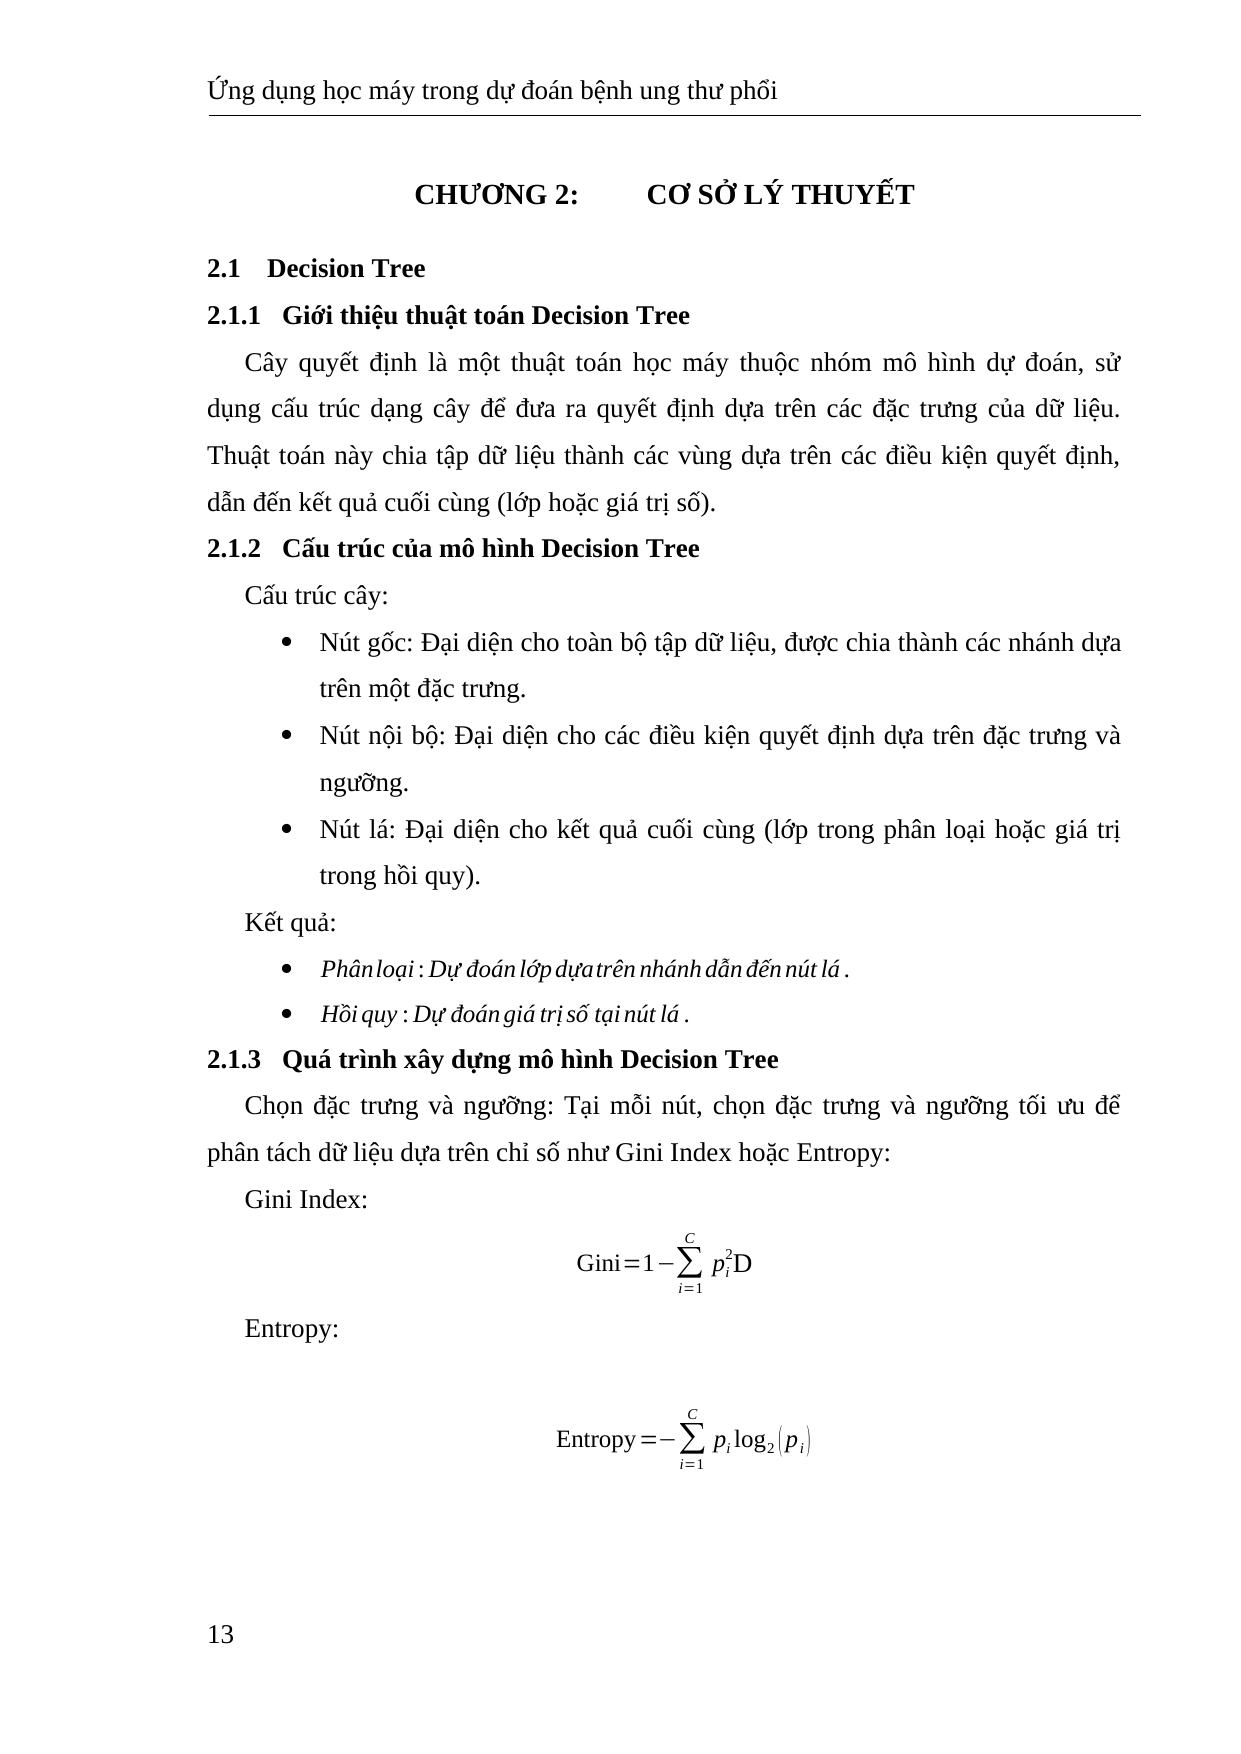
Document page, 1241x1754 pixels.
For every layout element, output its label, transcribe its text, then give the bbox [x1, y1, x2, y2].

text Cây quyết định là một thuật toán học máy thuộc nhóm mô hình dự đoán, sử dụng cấu trúc dạng cây để đưa ra quyết định dựa trên các đặc trưng của dữ liệu. Thuật toán này chia tập dữ liệu thành các vùng dựa trên các điều kiện quyết định, dẫn đến kết quả cuối cùng (lớp hoặc giá trị số). [207, 346, 1122, 517]
subtitle Giới thiệu thuật toán Decision Tree [207, 299, 1122, 330]
text Gini Index: [207, 1183, 1122, 1214]
text Chọn đặc trưng và ngưỡng: Tại mỗi nút, chọn đặc trưng và ngưỡng tối ưu để phân tách dữ liệu dựa trên chỉ số như Gini Index hoặc Entropy: [207, 1089, 1122, 1167]
list Nút gốc: Đại diện cho toàn bộ tập dữ liệu, được chia thành các nhánh dựa trên một đặc trưng. [282, 626, 1122, 704]
text Cấu trúc cây: [207, 579, 1122, 610]
subtitle Cấu trúc của mô hình Decision Tree [207, 532, 1122, 564]
list Nút nội bộ: Đại diện cho các điều kiện quyết định dựa trên đặc trưng và ngưỡng. [282, 719, 1122, 797]
text Kết quả: [207, 906, 1122, 937]
list D [207, 1229, 1122, 1297]
subtitle Quá trình xây dựng mô hình Decision Tree [207, 1043, 1122, 1074]
subtitle CƠ SỞ LÝ THUYẾT [207, 177, 1122, 211]
list Nút lá: Đại diện cho kết quả cuối cùng (lớp trong phân loại hoặc giá trị trong hồi quy). [282, 813, 1122, 891]
subtitle Decision Tree [207, 252, 1122, 284]
text Entropy: [207, 1312, 1122, 1343]
